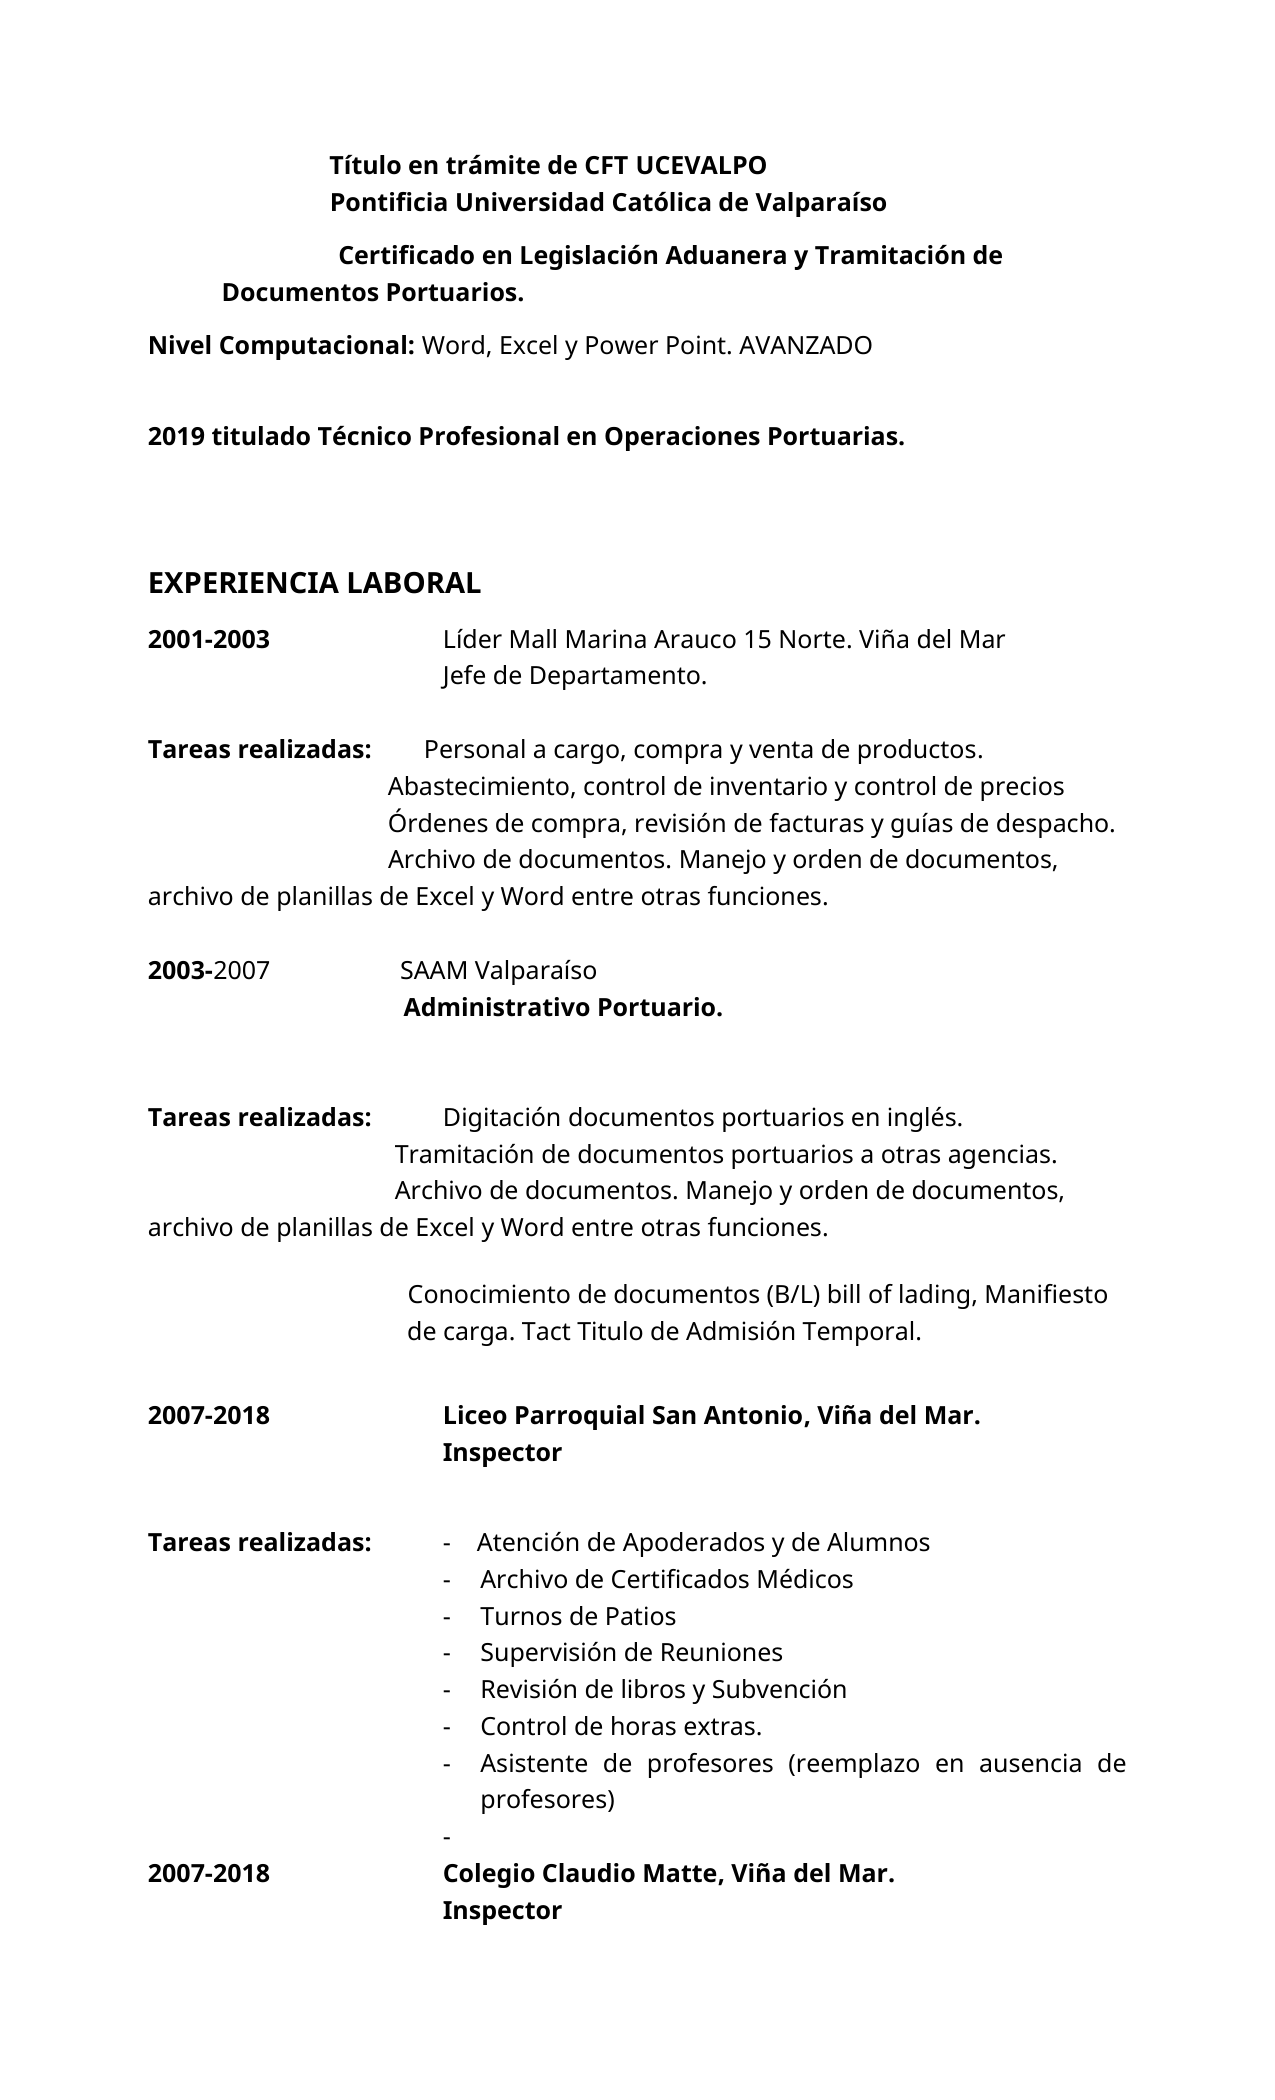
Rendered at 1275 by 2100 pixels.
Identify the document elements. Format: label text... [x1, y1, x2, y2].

text 2019 titulado Técnico Profesional en Operaciones Portuarias. [148, 418, 1127, 452]
list Revisión de libros y Subvención [443, 1672, 1127, 1706]
text Archivo de documentos. Manejo y orden de documentos, archivo de planillas de Excel y Word entre otras funciones. [148, 1173, 1127, 1244]
list Control de horas extras. [443, 1708, 1127, 1743]
text Inspector [148, 1892, 1127, 1926]
text Abastecimiento, control de inventario y control de precios [148, 768, 1127, 803]
text EXPERIENCIA LABORAL [148, 562, 1127, 602]
text Inspector [148, 1434, 1127, 1468]
text 2007-2018 Liceo Parroquial San Antonio, Viña del Mar. [148, 1398, 1127, 1432]
text Tareas realizadas: Personal a cargo, compra y venta de productos. [148, 732, 1127, 766]
text Tareas realizadas: Digitación documentos portuarios en inglés. [148, 1099, 1127, 1133]
text Nivel Computacional: Word, Excel y Power Point. AVANZADO [148, 328, 1127, 362]
text 2001-2003 Líder Mall Marina Arauco 15 Norte. Viña del Mar [148, 621, 1127, 656]
list Archivo de Certificados Médicos [443, 1561, 1127, 1596]
text 2003-2007 SAAM Valparaíso [148, 952, 1127, 986]
text Administrativo Portuario. [148, 989, 1127, 1023]
list Supervisión de Reuniones [443, 1635, 1127, 1669]
text de carga. Tact Titulo de Admisión Temporal. [148, 1313, 1127, 1348]
text Jefe de Departamento. [369, 658, 1127, 692]
text Tramitación de documentos portuarios a otras agencias. [148, 1136, 1127, 1170]
text Título en trámite de CFT UCEVALPO [148, 148, 1127, 182]
text Archivo de documentos. Manejo y orden de documentos, archivo de planillas de Excel y Word entre otras funciones. [148, 842, 1127, 913]
list Asistente de profesores (reemplazo en ausencia de profesores) [443, 1745, 1127, 1816]
text 2007-2018 Colegio Claudio Matte, Viña del Mar. [148, 1856, 1127, 1890]
text Órdenes de compra, revisión de facturas y guías de despacho. [148, 805, 1127, 839]
text Tareas realizadas: - Atención de Apoderados y de Alumnos [148, 1525, 1127, 1559]
text Pontificia Universidad Católica de Valparaíso [148, 184, 1127, 218]
list Turnos de Patios [443, 1598, 1127, 1632]
text Certificado en Legislación Aduanera y Tramitación de Documentos Portuarios. [221, 238, 1127, 309]
text Conocimiento de documentos (B/L) bill of lading, Manifiesto [148, 1277, 1127, 1311]
